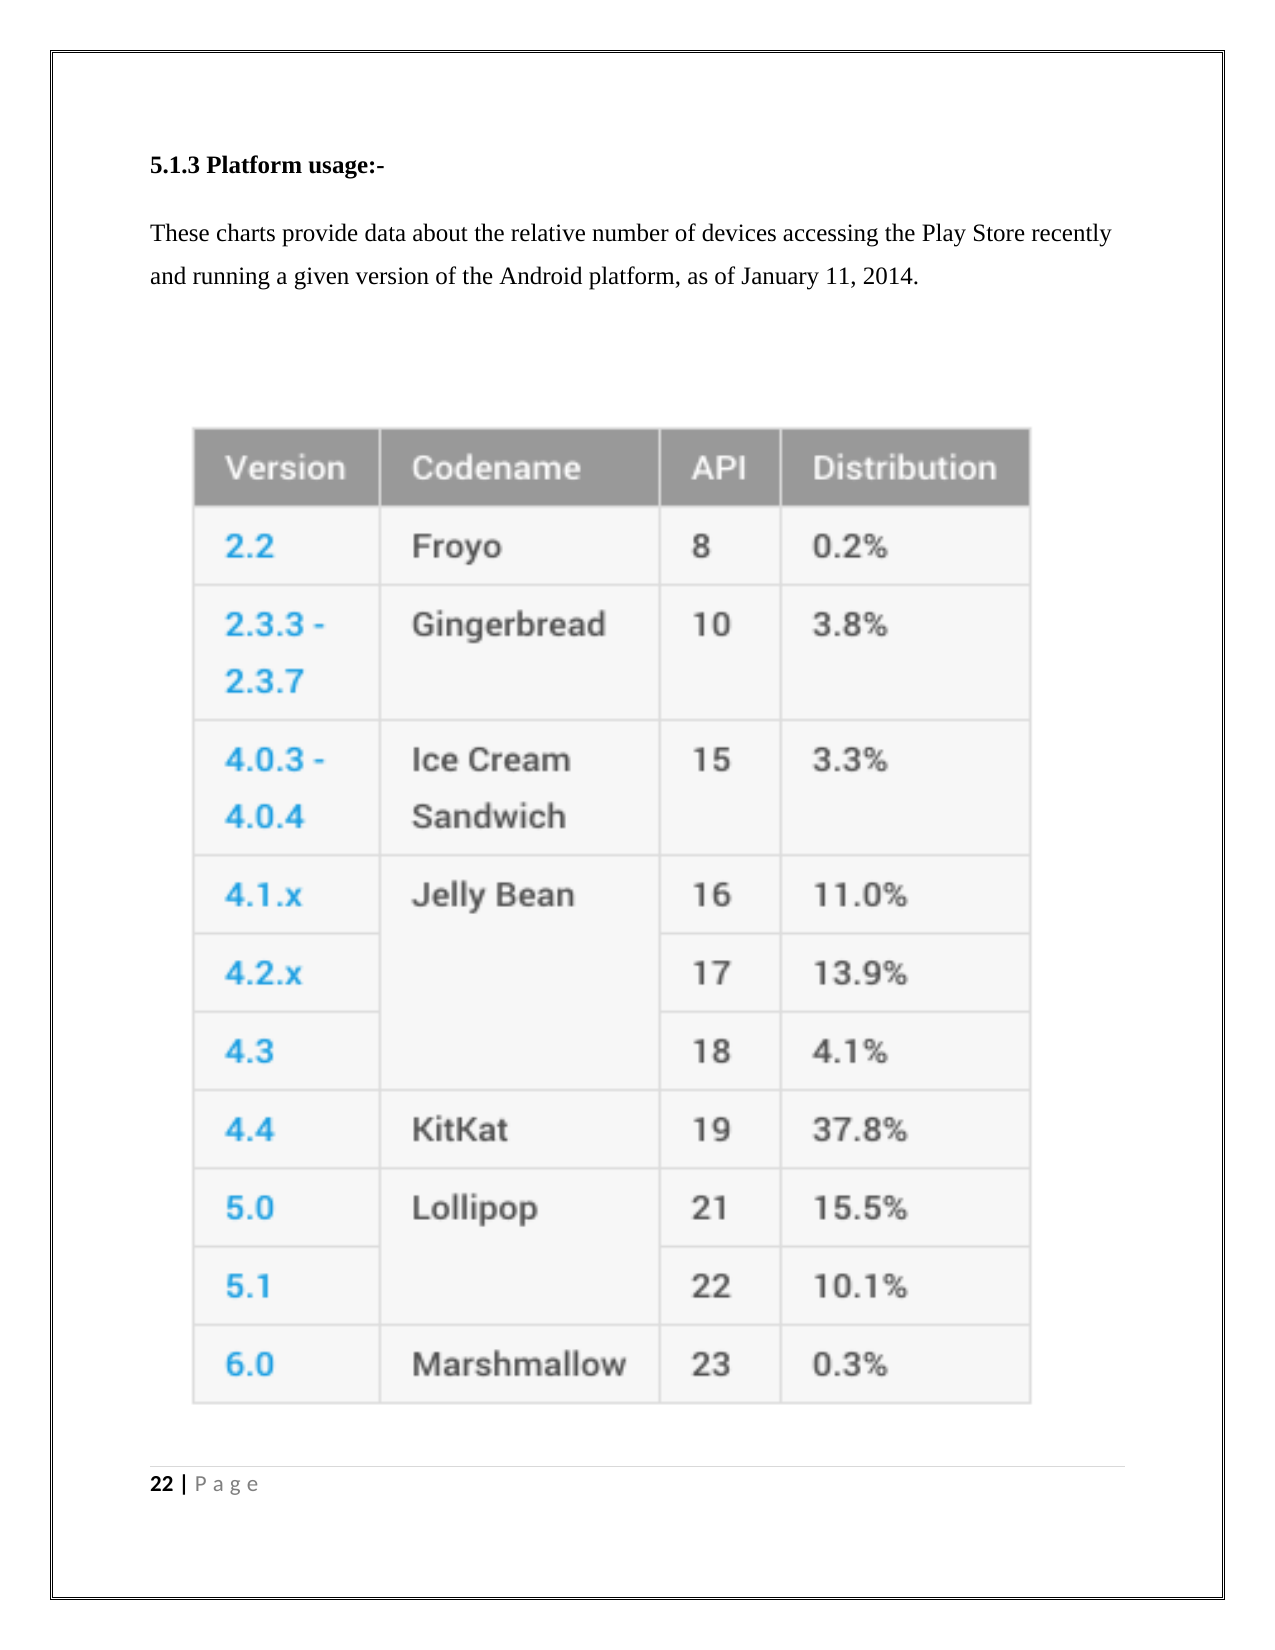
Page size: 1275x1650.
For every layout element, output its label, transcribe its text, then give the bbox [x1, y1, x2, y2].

text 5.1.3 Platform usage:- [150, 150, 1125, 179]
text These charts provide data about the relative number of devices accessing the Play Store recently and running a given version of the Android platform, as of January 11, 2014. [150, 218, 1125, 290]
picture [150, 397, 1140, 1431]
